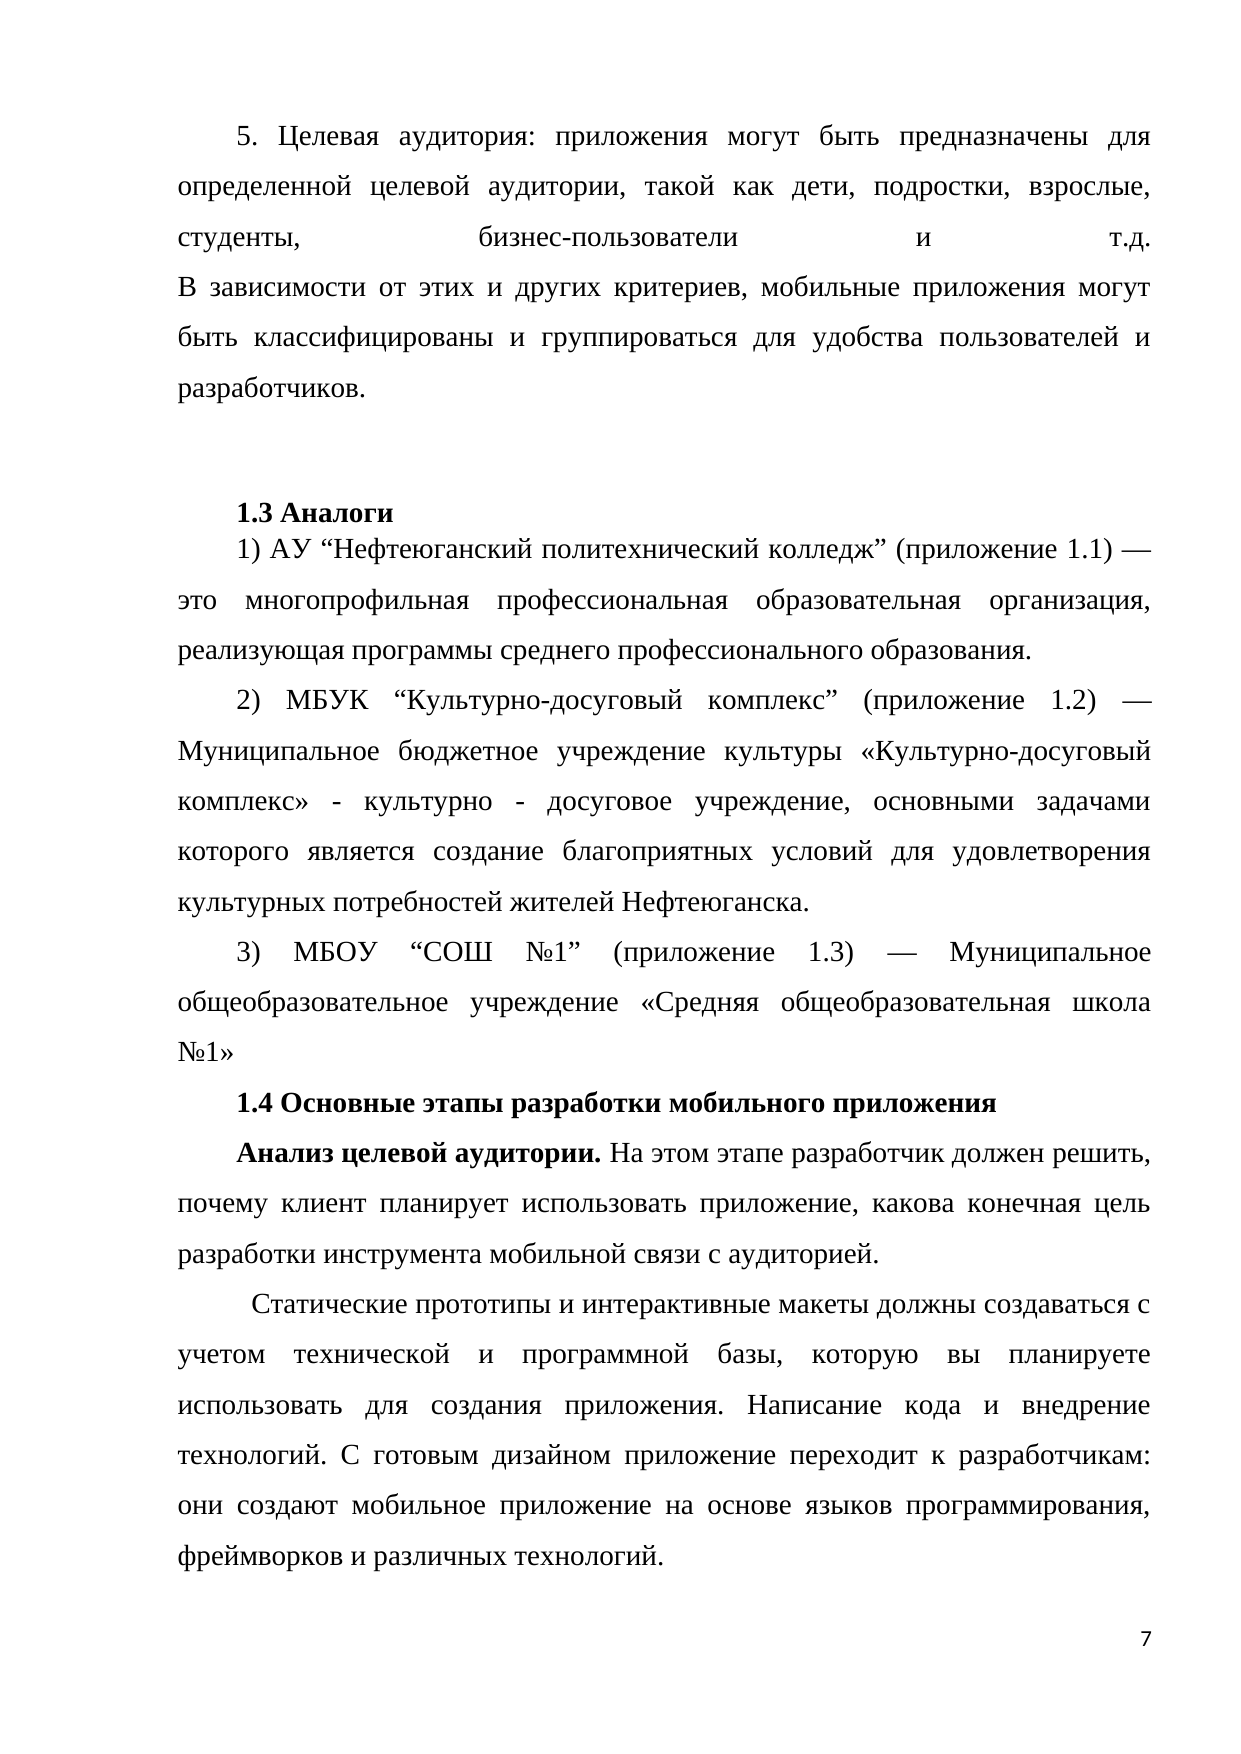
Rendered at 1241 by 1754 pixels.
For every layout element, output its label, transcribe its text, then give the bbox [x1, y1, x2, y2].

subtitle 1.3 Аналоги [177, 495, 1152, 529]
subtitle 1.4 Основные этапы разработки мобильного приложения [177, 1085, 1152, 1118]
text Статические прототипы и интерактивные макеты должны создаваться с учетом технической и программной базы, которую вы планируете использовать для создания приложения. Написание кода и внедрение технологий. С готовым дизайном приложение переходит к разработчикам: они создают мобильное приложение на основе языков программирования, фреймворков и различных технологий. [177, 1286, 1152, 1571]
text 1) АУ “Нефтеюганский политехнический колледж” (приложение 1.1) — это многопрофильная профессиональная образовательная организация, реализующая программы среднего профессионального образования. [177, 531, 1152, 666]
text 3) МБОУ “СОШ №1” (приложение 1.3) — Муниципальное общеобразовательное учреждение «Средняя общеобразовательная школа №1» [177, 934, 1152, 1068]
text 2) МБУК “Культурно-досуговый комплекс” (приложение 1.2) — Муниципальное бюджетное учреждение культуры «Культурно-досуговый комплекс» - культурно - досуговое учреждение, основными задачами которого является создание благоприятных условий для удовлетворения культурных потребностей жителей Нефтеюганска. [177, 682, 1152, 917]
text Анализ целевой аудитории. На этом этапе разработчик должен решить, почему клиент планирует использовать приложение, какова конечная цель разработки инструмента мобильной связи с аудиторией. [177, 1135, 1152, 1269]
text 5. Целевая аудитория: приложения могут быть предназначены для определенной целевой аудитории, такой как дети, подростки, взрослые, студенты, бизнес-пользователи и т.д. В зависимости от этих и других критериев, мобильные приложения могут быть классифицированы и группироваться для удобства пользователей и разработчиков. [177, 118, 1152, 403]
